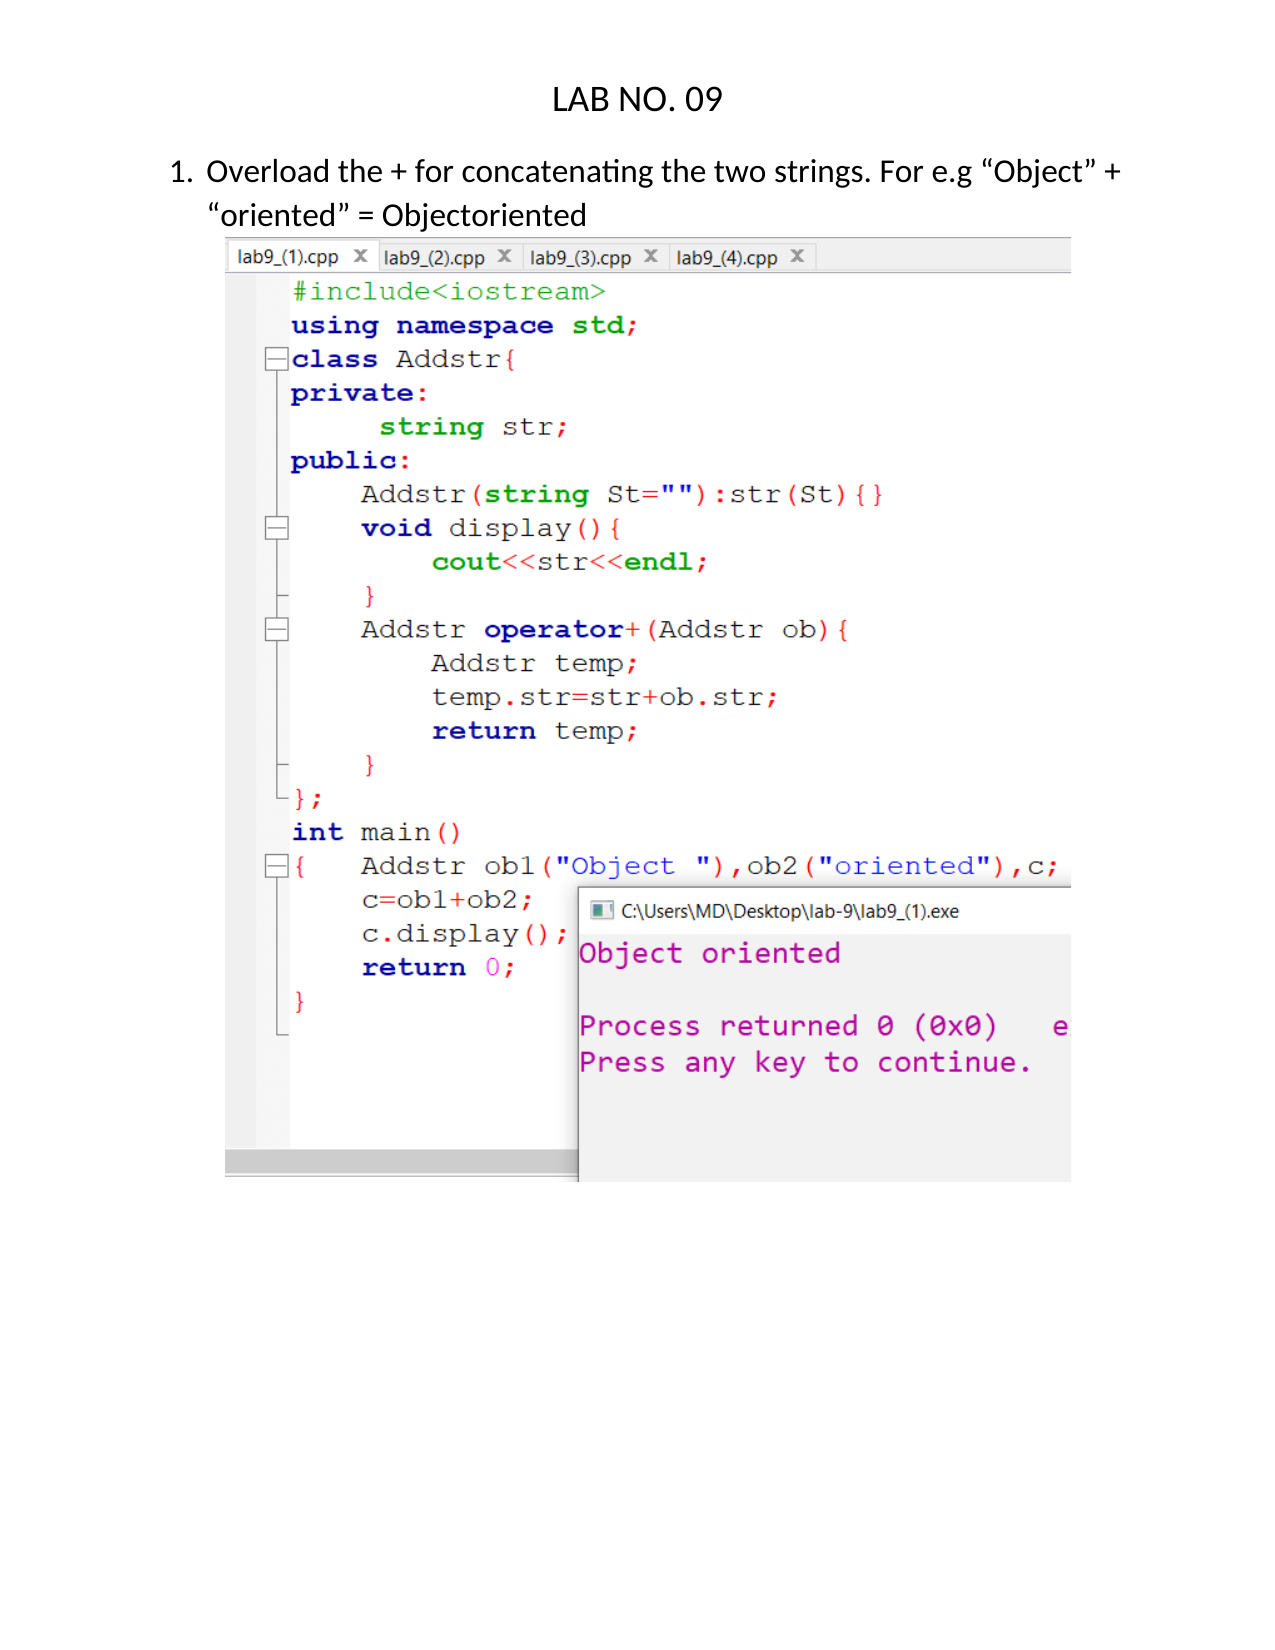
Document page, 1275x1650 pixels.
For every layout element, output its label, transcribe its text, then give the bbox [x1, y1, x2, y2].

list Overload the + for concatenating the two strings. For e.g “Object” + “oriented” = Objectoriented [169, 150, 1125, 235]
picture [225, 237, 1072, 1182]
